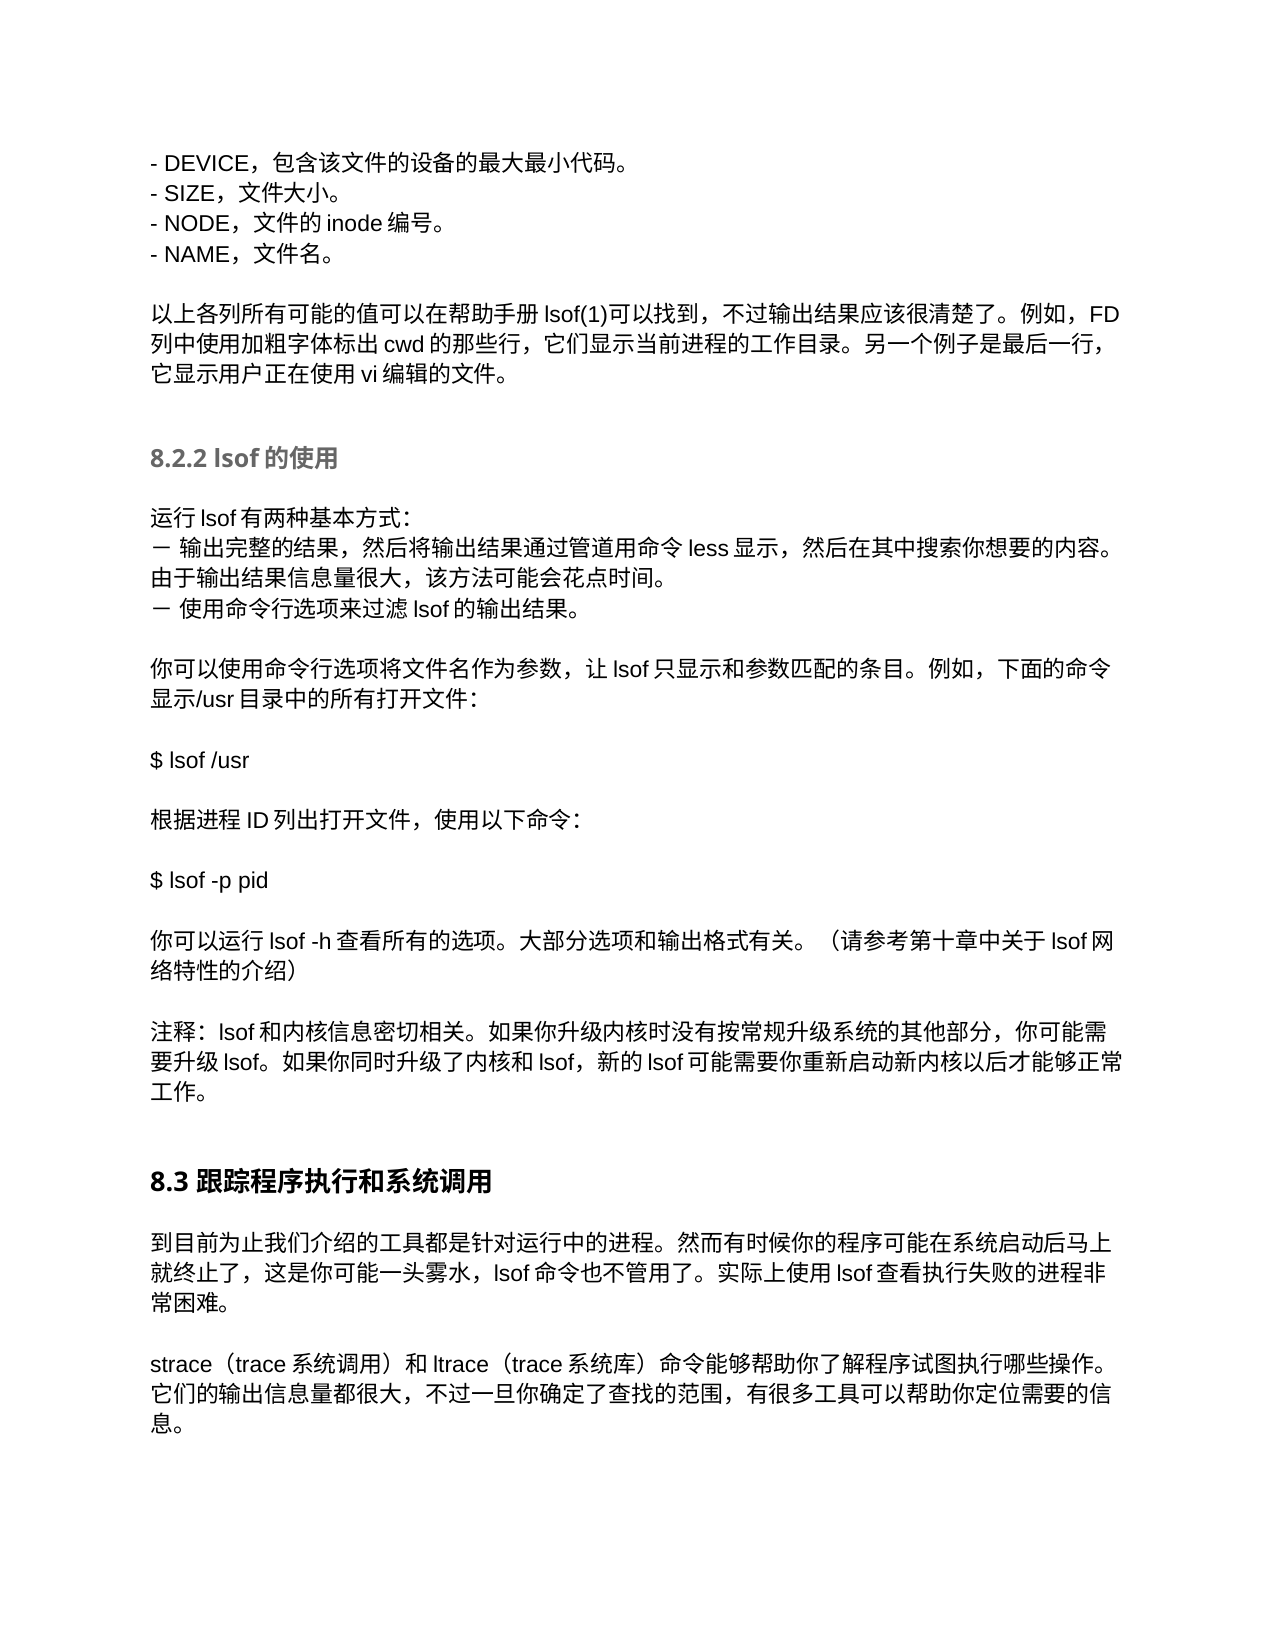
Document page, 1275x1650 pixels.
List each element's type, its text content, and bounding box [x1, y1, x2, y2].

text - SIZE，文件大小。 [150, 180, 1125, 207]
text － 输出完整的结果，然后将输出结果通过管道用命令less显示，然后在其中搜索你想要的内容。由于输出结果信息量很大，该方法可能会花点时间。 [150, 535, 1125, 592]
text 注释：lsof和内核信息密切相关。如果你升级内核时没有按常规升级系统的其他部分，你可能需要升级lsof。如果你同时升级了内核和lsof，新的lsof可能需要你重新启动新内核以后才能够正常工作。 [150, 1018, 1125, 1105]
text - DEVICE，包含该文件的设备的最大最小代码。 [150, 150, 1125, 176]
text 根据进程ID列出打开文件，使用以下命令： [150, 807, 1125, 833]
text 到目前为止我们介绍的工具都是针对运行中的进程。然而有时候你的程序可能在系统启动后马上就终止了，这是你可能一头雾水，lsof命令也不管用了。实际上使用lsof查看执行失败的进程非常困难。 [150, 1230, 1125, 1317]
text - NODE，文件的inode编号。 [150, 210, 1125, 237]
text 你可以使用命令行选项将文件名作为参数，让lsof只显示和参数匹配的条目。例如，下面的命令显示/usr目录中的所有打开文件： [150, 656, 1125, 713]
text 以上各列所有可能的值可以在帮助手册lsof(1)可以找到，不过输出结果应该很清楚了。例如，FD列中使用加粗字体标出cwd的那些行，它们显示当前进程的工作目录。另一个例子是最后一行，它显示用户正在使用vi编辑的文件。 [150, 301, 1125, 388]
subtitle 8.3 跟踪程序执行和系统调用 [150, 1160, 1125, 1199]
subtitle 8.2.2 lsof的使用 [150, 438, 1125, 475]
text 运行lsof有两种基本方式： [150, 505, 1125, 531]
text strace（trace系统调用）和ltrace（trace系统库）命令能够帮助你了解程序试图执行哪些操作。它们的输出信息量都很大，不过一旦你确定了查找的范围，有很多工具可以帮助你定位需要的信息。 [150, 1351, 1125, 1437]
text － 使用命令行选项来过滤lsof的输出结果。 [150, 596, 1125, 622]
text 你可以运行lsof -h查看所有的选项。大部分选项和输出格式有关。（请参考第十章中关于lsof网络特性的介绍） [150, 928, 1125, 984]
text $ lsof -p pid [150, 867, 1125, 894]
text - NAME，文件名。 [150, 241, 1125, 267]
text $ lsof /usr [150, 747, 1125, 773]
